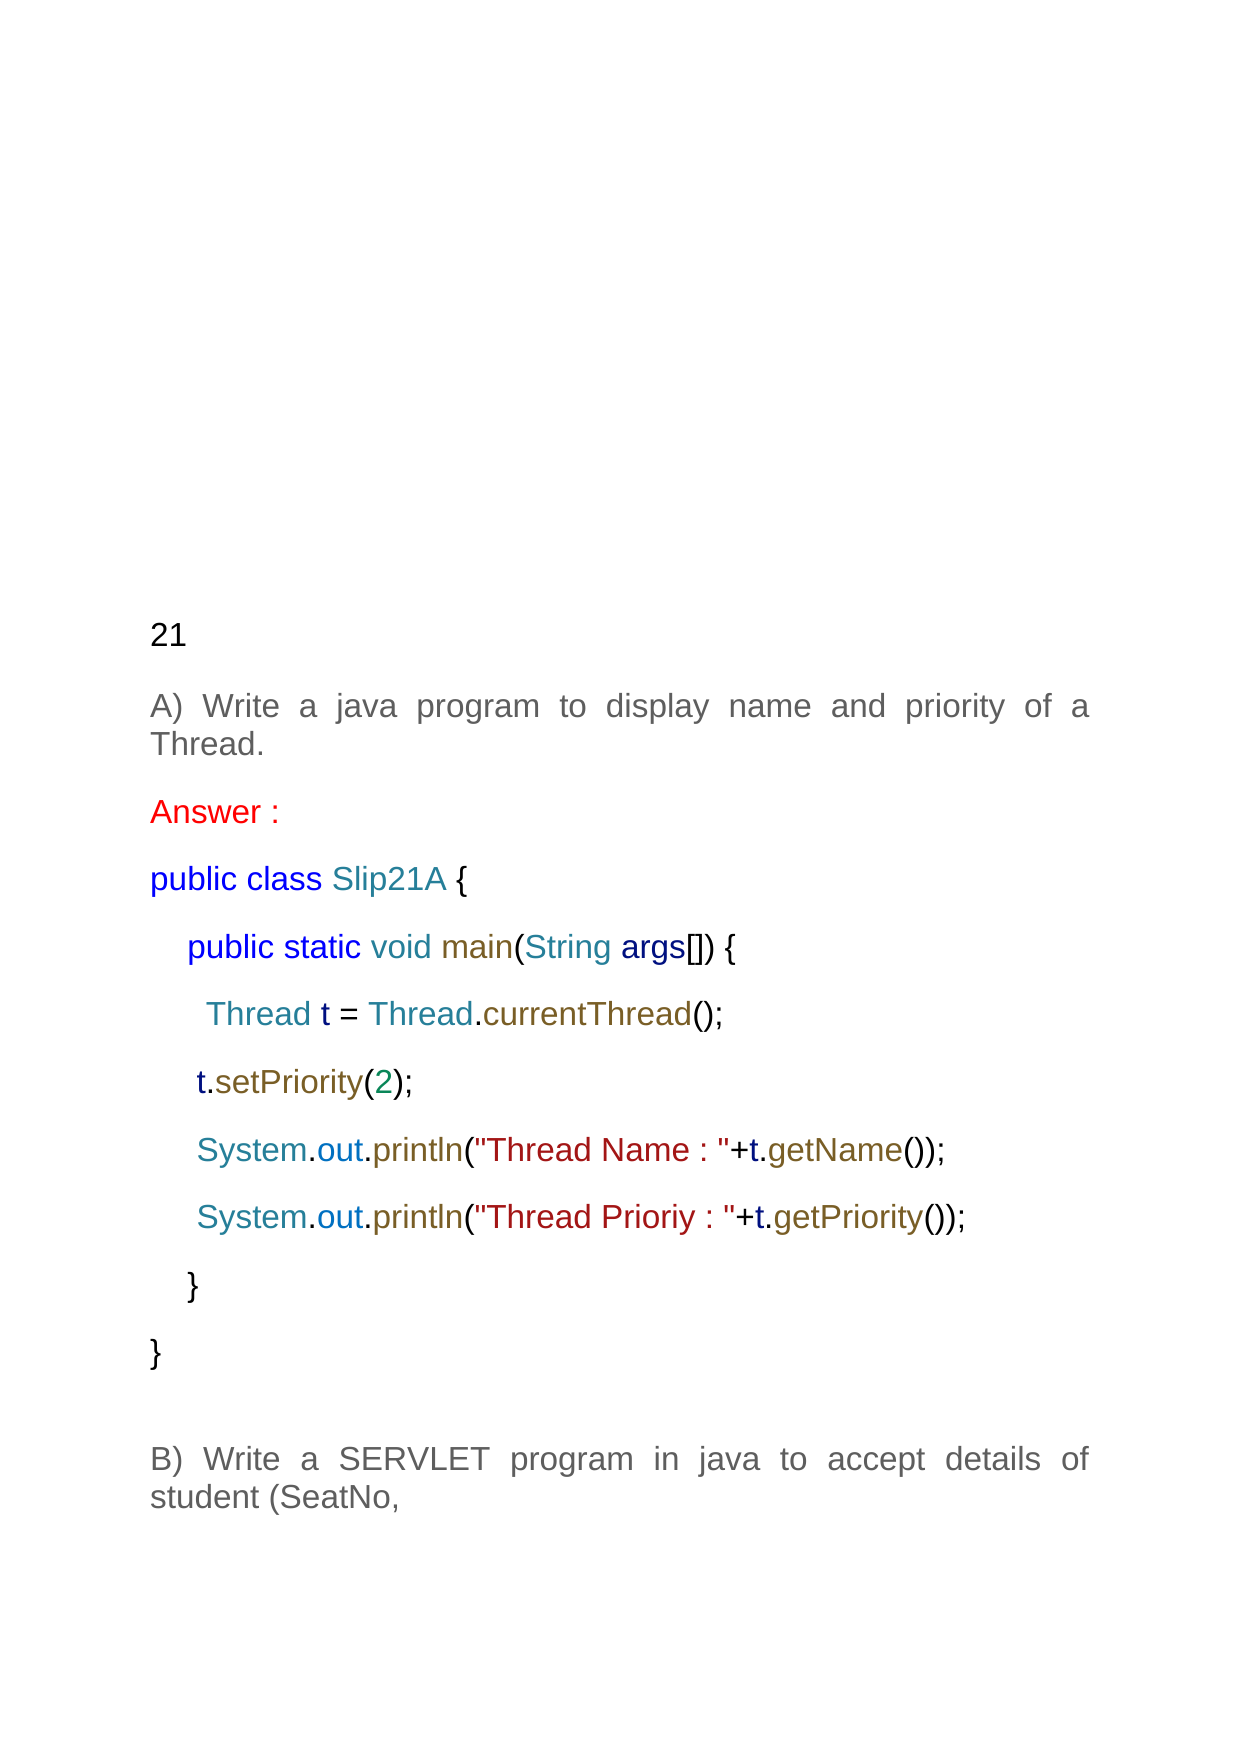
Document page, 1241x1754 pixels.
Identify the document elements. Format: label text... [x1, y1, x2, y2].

text B) Write a SERVLET program in java to accept details of student (SeatNo, [150, 1438, 1090, 1515]
text public class Slip21A { [150, 859, 1090, 898]
text public static void main(String args[]) { [150, 927, 1090, 965]
text A) Write a java program to display name and priority of a Thread. [150, 686, 1090, 762]
text Thread t = Thread.currentThread(); [150, 994, 1090, 1033]
text } [150, 1265, 1090, 1303]
text } [150, 1332, 1090, 1371]
text 21 [150, 615, 1090, 653]
text Answer : [150, 792, 1090, 830]
text System.out.println("Thread Prioriy : "+t.getPriority()); [150, 1197, 1090, 1236]
text t.setPriority(2); [150, 1062, 1090, 1101]
text System.out.println("Thread Name : "+t.getName()); [150, 1130, 1090, 1168]
